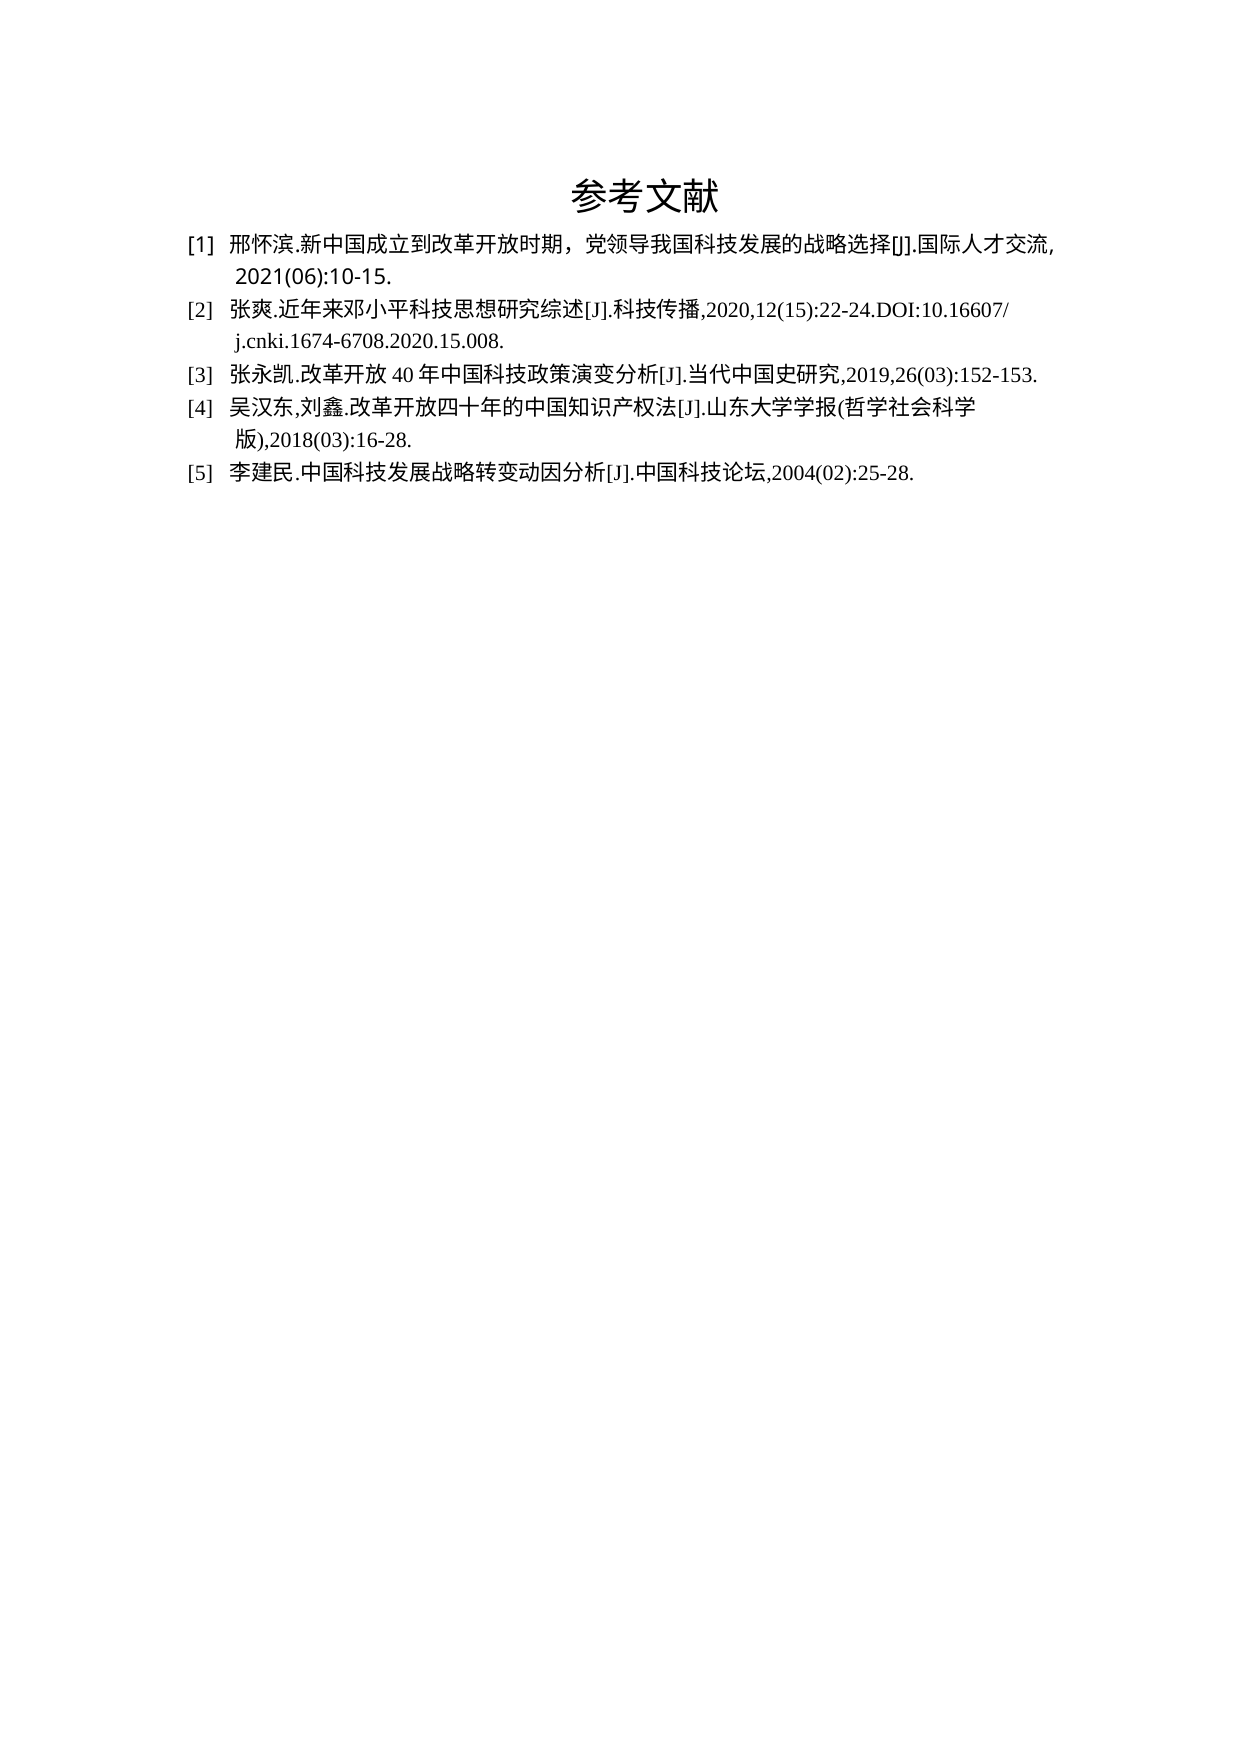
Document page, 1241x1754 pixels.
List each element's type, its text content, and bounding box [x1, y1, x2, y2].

list 李建民.中国科技发展战略转变动因分析[J].中国科技论坛,2004(02):25-28. [187, 454, 1053, 487]
list 邢怀滨.新中国成立到改革开放时期，党领导我国科技发展的战略选择[J].国际人才交流,2021(06):10-15. [187, 227, 1053, 292]
list 吴汉东,刘鑫.改革开放四十年的中国知识产权法[J].山东大学学报(哲学社会科学版),2018(03):16-28. [187, 389, 1053, 454]
list 张爽.近年来邓小平科技思想研究综述[J].科技传播,2020,12(15):22-24.DOI:10.16607/j.cnki.1674-6708.2020.15.008. [187, 292, 1053, 357]
list 张永凯.改革开放40年中国科技政策演变分析[J].当代中国史研究,2019,26(03):152-153. [187, 357, 1053, 389]
text 参考文献 [238, 162, 1053, 227]
